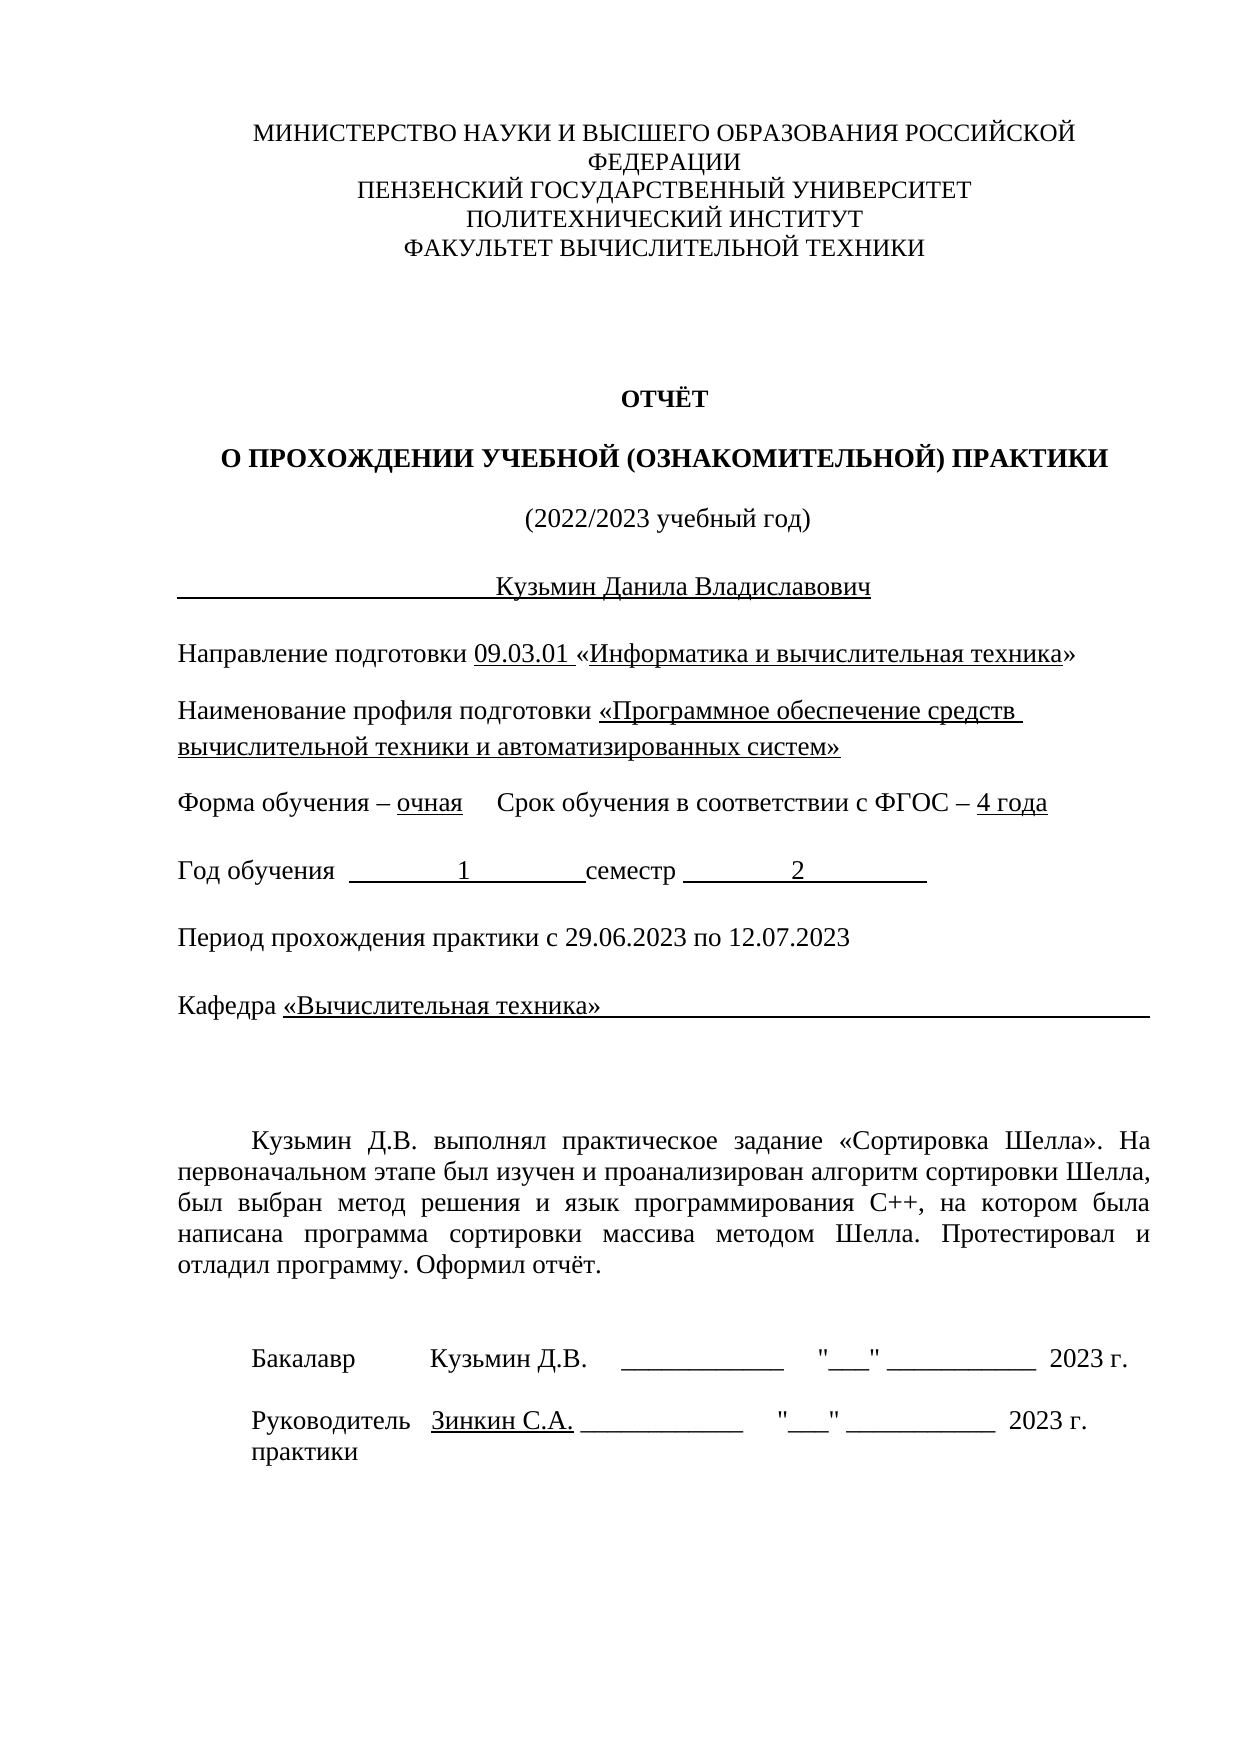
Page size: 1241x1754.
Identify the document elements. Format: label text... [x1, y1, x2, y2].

text практики [177, 1435, 1152, 1467]
text Бакалавр Кузьмин Д.В. ____________ "___" ___________ 2023 г. [177, 1342, 1152, 1373]
text Кузьмин Д.В. выполнял практическое задание «Сортировка Шелла». На первоначальном этапе был изучен и проанализирован алгоритм сортировки Шелла, был выбран метод решения и язык программирования С++, на котором была написана программа сортировки массива методом Шелла. Протестировал и отладил программу. Оформил отчёт. [177, 1124, 1152, 1280]
text ПЕНЗЕНСКИЙ ГОСУДАРСТВЕННЫЙ УНИВЕРСИТЕТ [177, 176, 1152, 204]
text Период прохождения практики с 29.06.2023 по 12.07.2023 [177, 921, 1152, 953]
text Год обучения 1 семестр 2 [177, 854, 1152, 885]
text Форма обучения – очная Срок обучения в соответствии с ФГОС – 4 года [177, 786, 1152, 818]
text Кузьмин Данила Владиславович [177, 570, 1152, 601]
text Кафедра «Вычислительная техника» [177, 989, 1152, 1020]
text О ПРОХОЖДЕНИИ УЧЕБНОЙ (ОЗНАКОМИТЕЛЬНОЙ) ПРАКТИКИ [177, 442, 1152, 473]
text Наименование профиля подготовки «Программное обеспечение средств вычислительной техники и автоматизированных систем» [177, 694, 1152, 761]
text (2022/2023 учебный год) [177, 503, 1152, 534]
text Направление подготовки 09.03.01 «Информатика и вычислительная техника» [177, 638, 1152, 669]
text ФАКУЛЬТЕТ ВЫЧИСЛИТЕЛЬНОЙ ТЕХНИКИ [177, 233, 1152, 262]
text Руководитель Зинкин С.А. ____________ "___" ___________ 2023 г. [177, 1404, 1152, 1435]
text ОТЧЁТ [177, 384, 1152, 413]
text МИНИСТЕРСТВО НАУКИ И ВЫСШЕГО ОБРАЗОВАНИЯ РОССИЙСКОЙ ФЕДЕРАЦИИ [177, 118, 1152, 176]
text ПОЛИТЕХНИЧЕСКИЙ ИНСТИТУТ [177, 204, 1152, 233]
